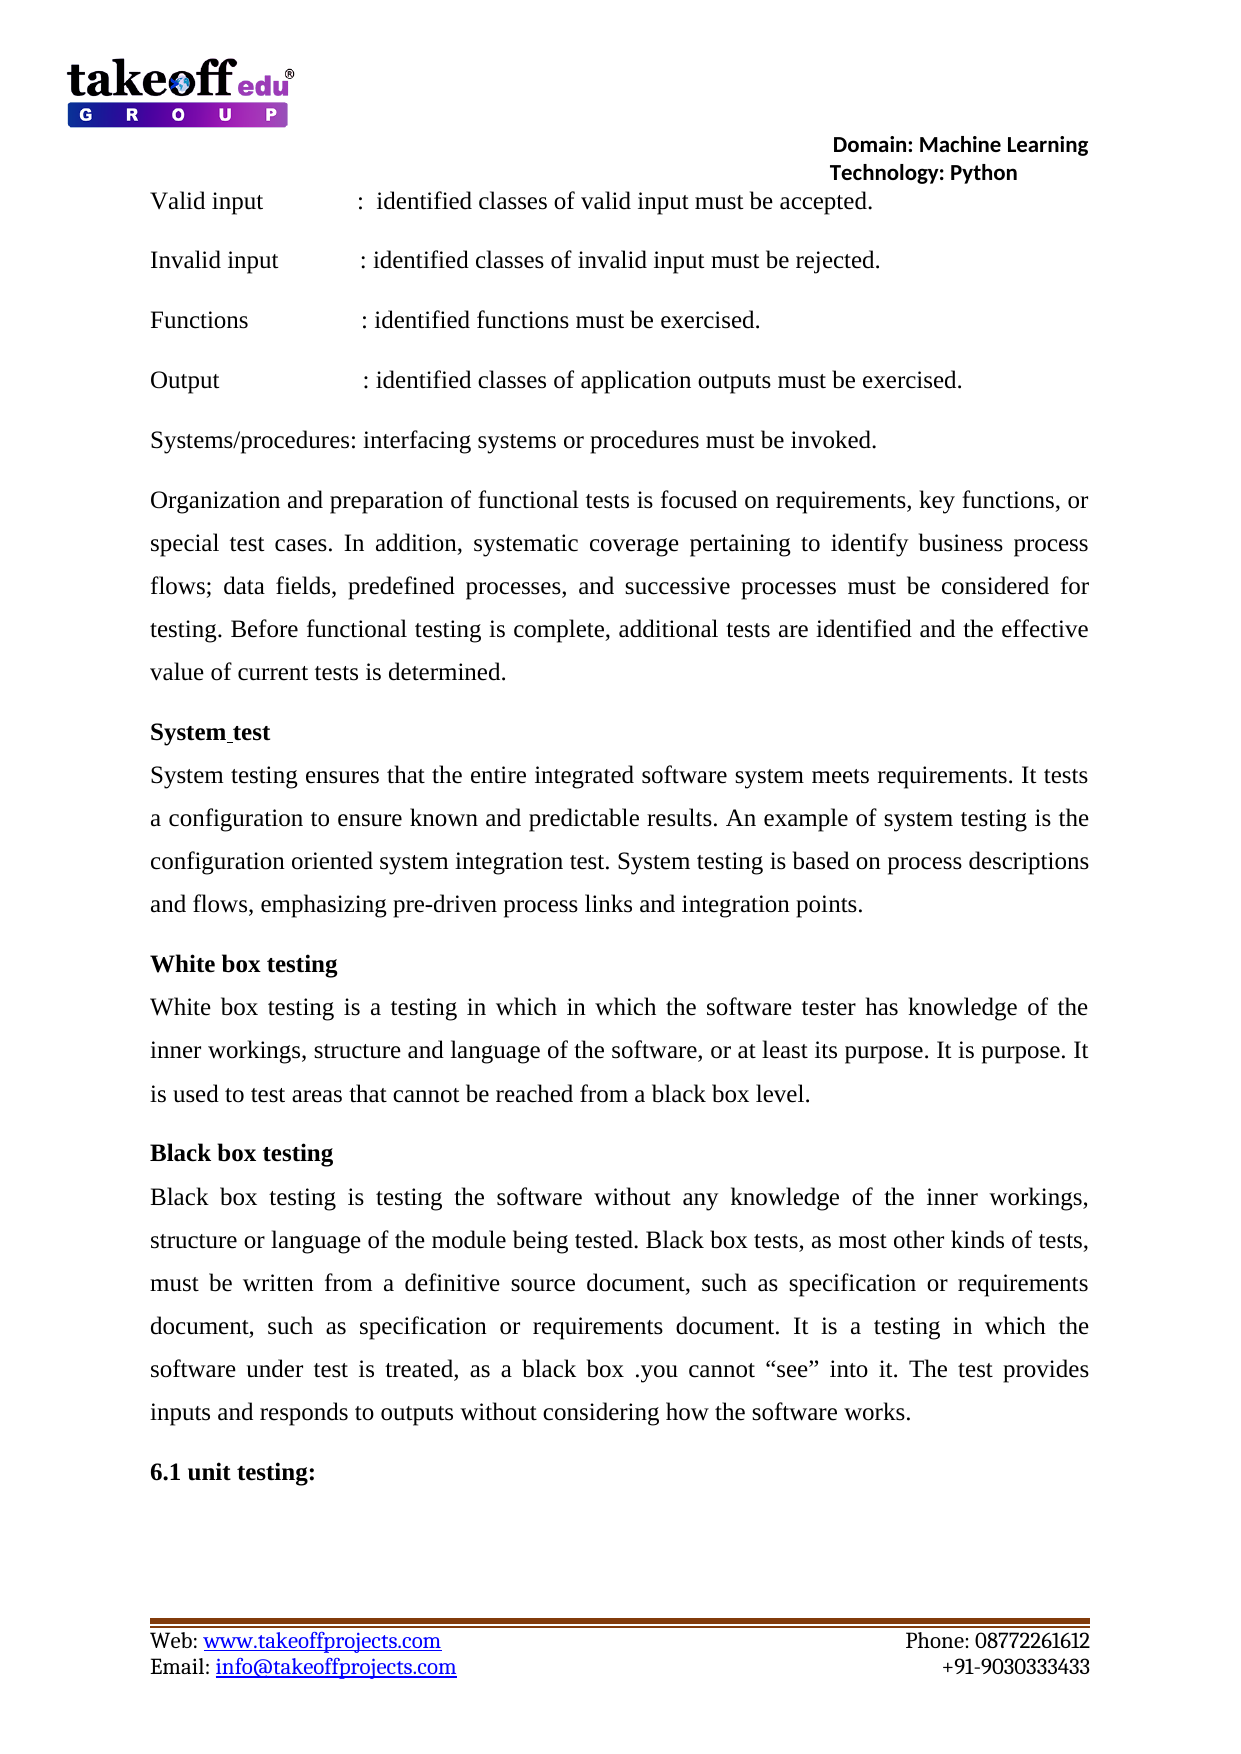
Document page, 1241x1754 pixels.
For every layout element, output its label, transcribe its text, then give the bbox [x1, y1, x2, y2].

subtitle System test [150, 717, 1090, 746]
text Systems/procedures: interfacing systems or procedures must be invoked. [150, 425, 1090, 454]
subtitle White box testing [150, 949, 1090, 978]
text Invalid input : identified classes of invalid input must be rejected. [150, 246, 1090, 274]
text Black box testing is testing the software without any knowledge of the inner workings, structure or language of the module being tested. Black box tests, as most other kinds of tests, must be written from a definitive source document, such as specification or requirements document, such as specification or requirements document. It is a testing in which the software under test is treated, as a black box .you cannot “see” into it. The test provides inputs and responds to outputs without considering how the software works. [150, 1182, 1090, 1426]
text Output : identified classes of application outputs must be exercised. [150, 365, 1090, 394]
text 6.1 unit testing: [150, 1457, 1090, 1486]
text Valid input : identified classes of valid input must be accepted. [150, 186, 1090, 214]
text Organization and preparation of functional tests is focused on requirements, key functions, or special test cases. In addition, systematic coverage pertaining to identify business process flows; data fields, predefined processes, and successive processes must be considered for testing. Before functional testing is complete, additional tests are identified and the effective value of current tests is determined. [150, 485, 1090, 686]
text White box testing is a testing in which in which the software tester has knowledge of the inner workings, structure and language of the software, or at least its purpose. It is purpose. It is used to test areas that cannot be reached from a black box level. [150, 992, 1090, 1107]
subtitle Black box testing [150, 1138, 1090, 1167]
text Functions : identified functions must be exercised. [150, 305, 1090, 334]
picture [64, 55, 297, 137]
text System testing ensures that the entire integrated software system meets requirements. It tests a configuration to ensure known and predictable results. An example of system testing is the configuration oriented system integration test. System testing is based on process descriptions and flows, emphasizing pre-driven process links and integration points. [150, 760, 1090, 918]
